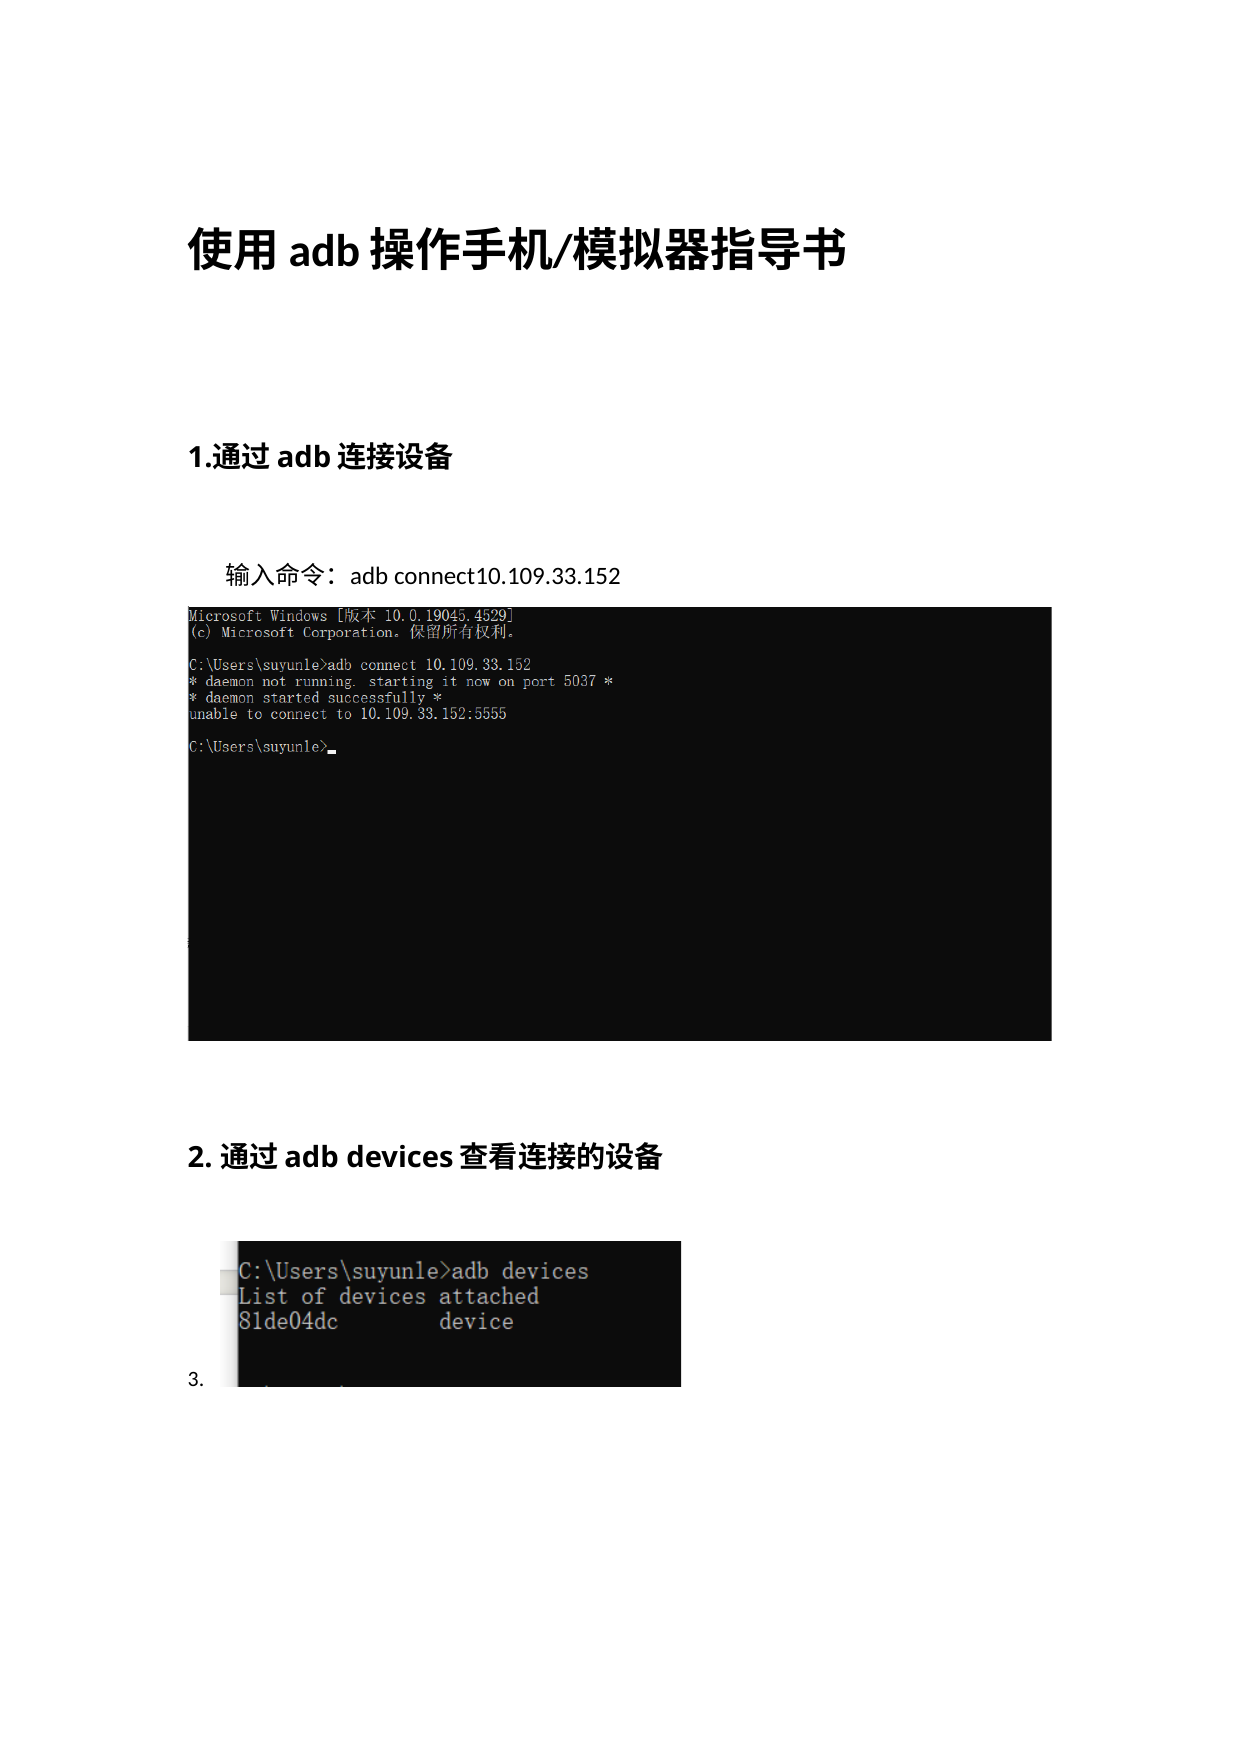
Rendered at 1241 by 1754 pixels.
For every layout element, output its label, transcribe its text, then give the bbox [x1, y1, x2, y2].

picture [187, 606, 1052, 1041]
subtitle 1.通过adb连接设备 [187, 422, 1053, 487]
picture [220, 1241, 682, 1387]
list 输入命令：adb connect10.109.33.152 [225, 541, 1053, 606]
subtitle 使用adb操作手机/模拟器指导书 [187, 197, 1053, 295]
subtitle 通过adb devices查看连接的设备 [187, 1123, 1053, 1188]
